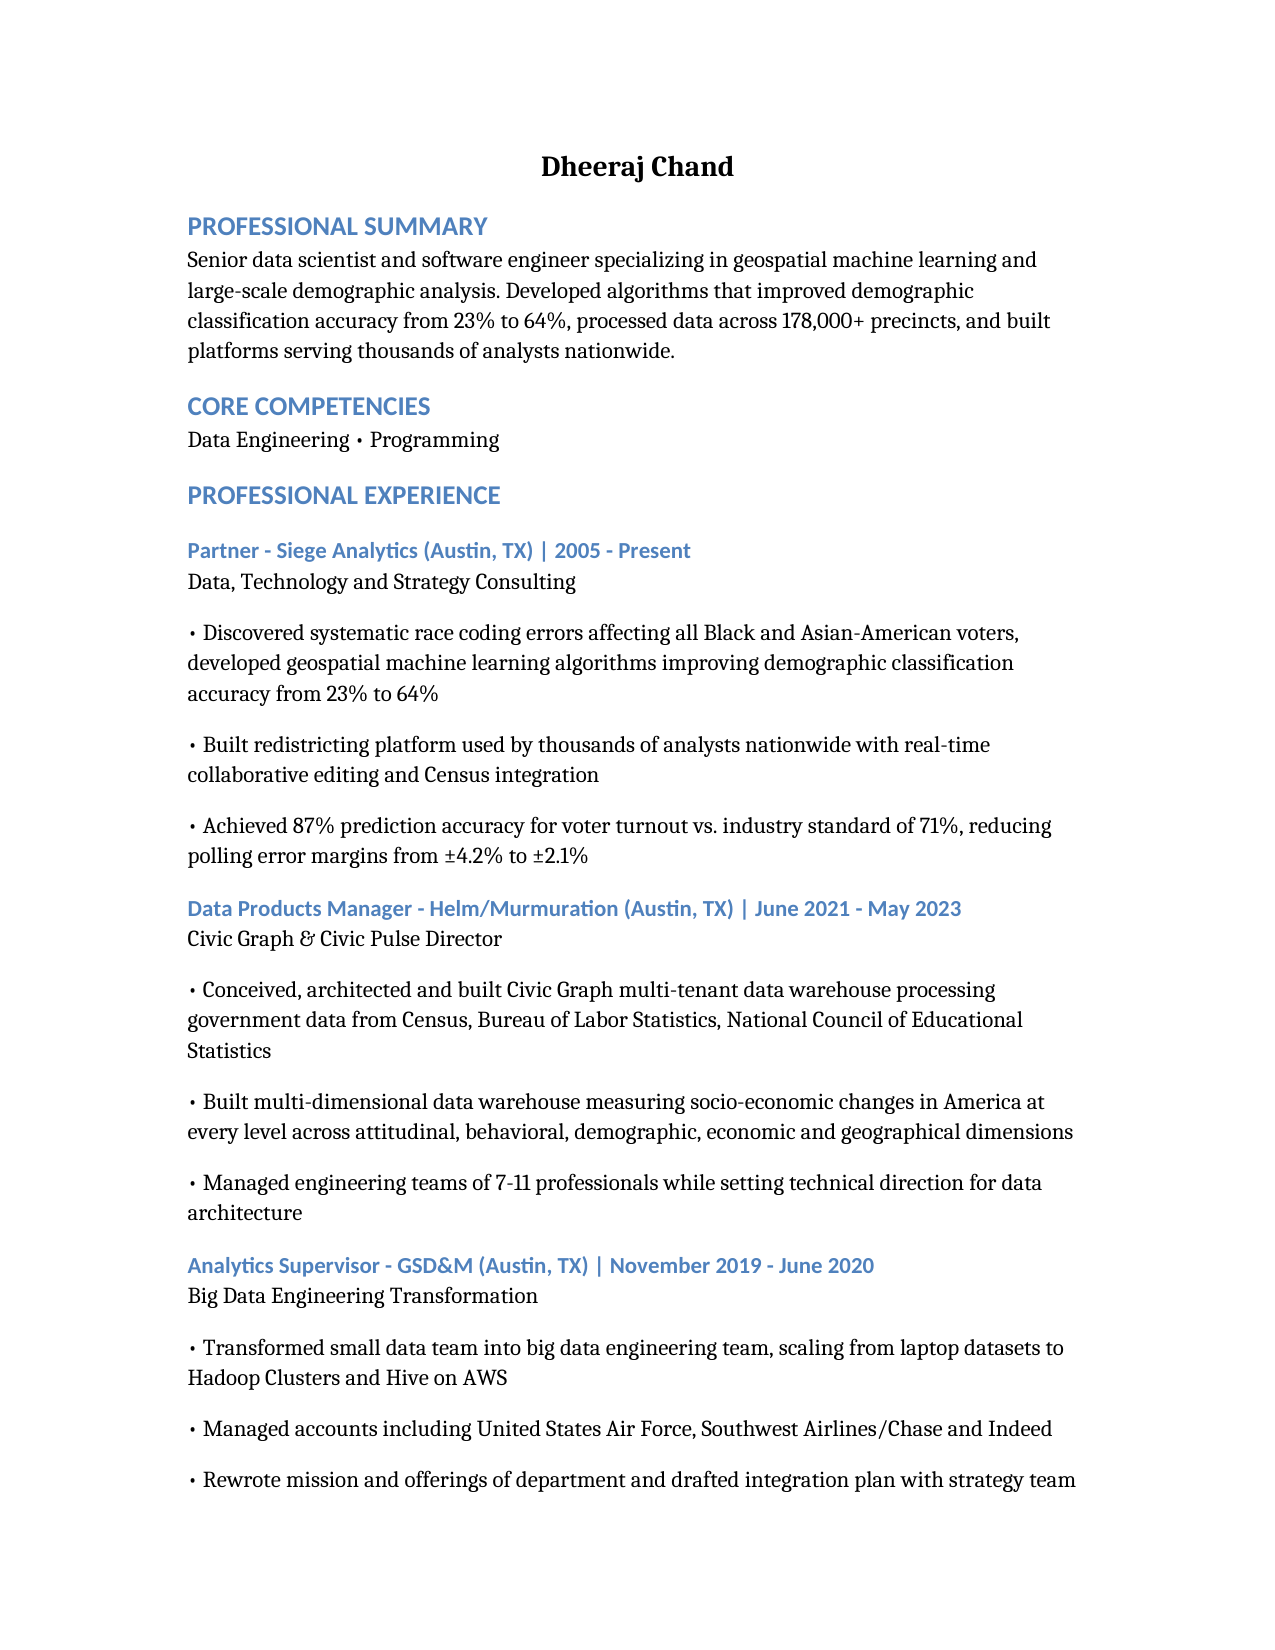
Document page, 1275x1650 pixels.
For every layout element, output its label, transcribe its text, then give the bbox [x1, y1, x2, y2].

subtitle PROFESSIONAL SUMMARY [187, 209, 1087, 242]
text • Built multi-dimensional data warehouse measuring socio-economic changes in America at every level across attitudinal, behavioral, demographic, economic and geographical dimensions [187, 1088, 1087, 1145]
subtitle Analytics Supervisor - GSD&M (Austin, TX) | November 2019 - June 2020 [187, 1251, 1087, 1279]
text • Conceived, architected and built Civic Graph multi-tenant data warehouse processing government data from Census, Bureau of Labor Statistics, National Council of Educational Statistics [187, 977, 1087, 1064]
text • Achieved 87% prediction accuracy for voter turnout vs. industry standard of 71%, reducing polling error margins from ±4.2% to ±2.1% [187, 813, 1087, 869]
text Data Engineering • Programming [187, 427, 1087, 453]
text • Discovered systematic race coding errors affecting all Black and Asian-American voters, developed geospatial machine learning algorithms improving demographic classification accuracy from 23% to 64% [187, 620, 1087, 707]
text • Built redistricting platform used by thousands of analysts nationwide with real-time collaborative editing and Census integration [187, 731, 1087, 788]
text • Managed engineering teams of 7-11 professionals while setting technical direction for data architecture [187, 1170, 1087, 1226]
text • Managed accounts including United States Air Force, Southwest Airlines/Chase and Indeed [187, 1416, 1087, 1442]
text Big Data Engineering Transformation [187, 1283, 1087, 1309]
subtitle PROFESSIONAL EXPERIENCE [187, 478, 1087, 511]
subtitle Partner - Siege Analytics (Austin, TX) | 2005 - Present [187, 537, 1087, 565]
text • Rewrote mission and offerings of department and drafted integration plan with strategy team [187, 1467, 1087, 1493]
text Dheeraj Chand [187, 150, 1087, 183]
text Civic Graph & Civic Pulse Director [187, 926, 1087, 952]
text Data, Technology and Strategy Consulting [187, 569, 1087, 595]
text Senior data scientist and software engineer specializing in geospatial machine learning and large-scale demographic analysis. Developed algorithms that improved demographic classification accuracy from 23% to 64%, processed data across 178,000+ precincts, and built platforms serving thousands of analysts nationwide. [187, 247, 1087, 364]
subtitle CORE COMPETENCIES [187, 389, 1087, 422]
subtitle Data Products Manager - Helm/Murmuration (Austin, TX) | June 2021 - May 2023 [187, 894, 1087, 922]
text • Transformed small data team into big data engineering team, scaling from laptop datasets to Hadoop Clusters and Hive on AWS [187, 1334, 1087, 1391]
